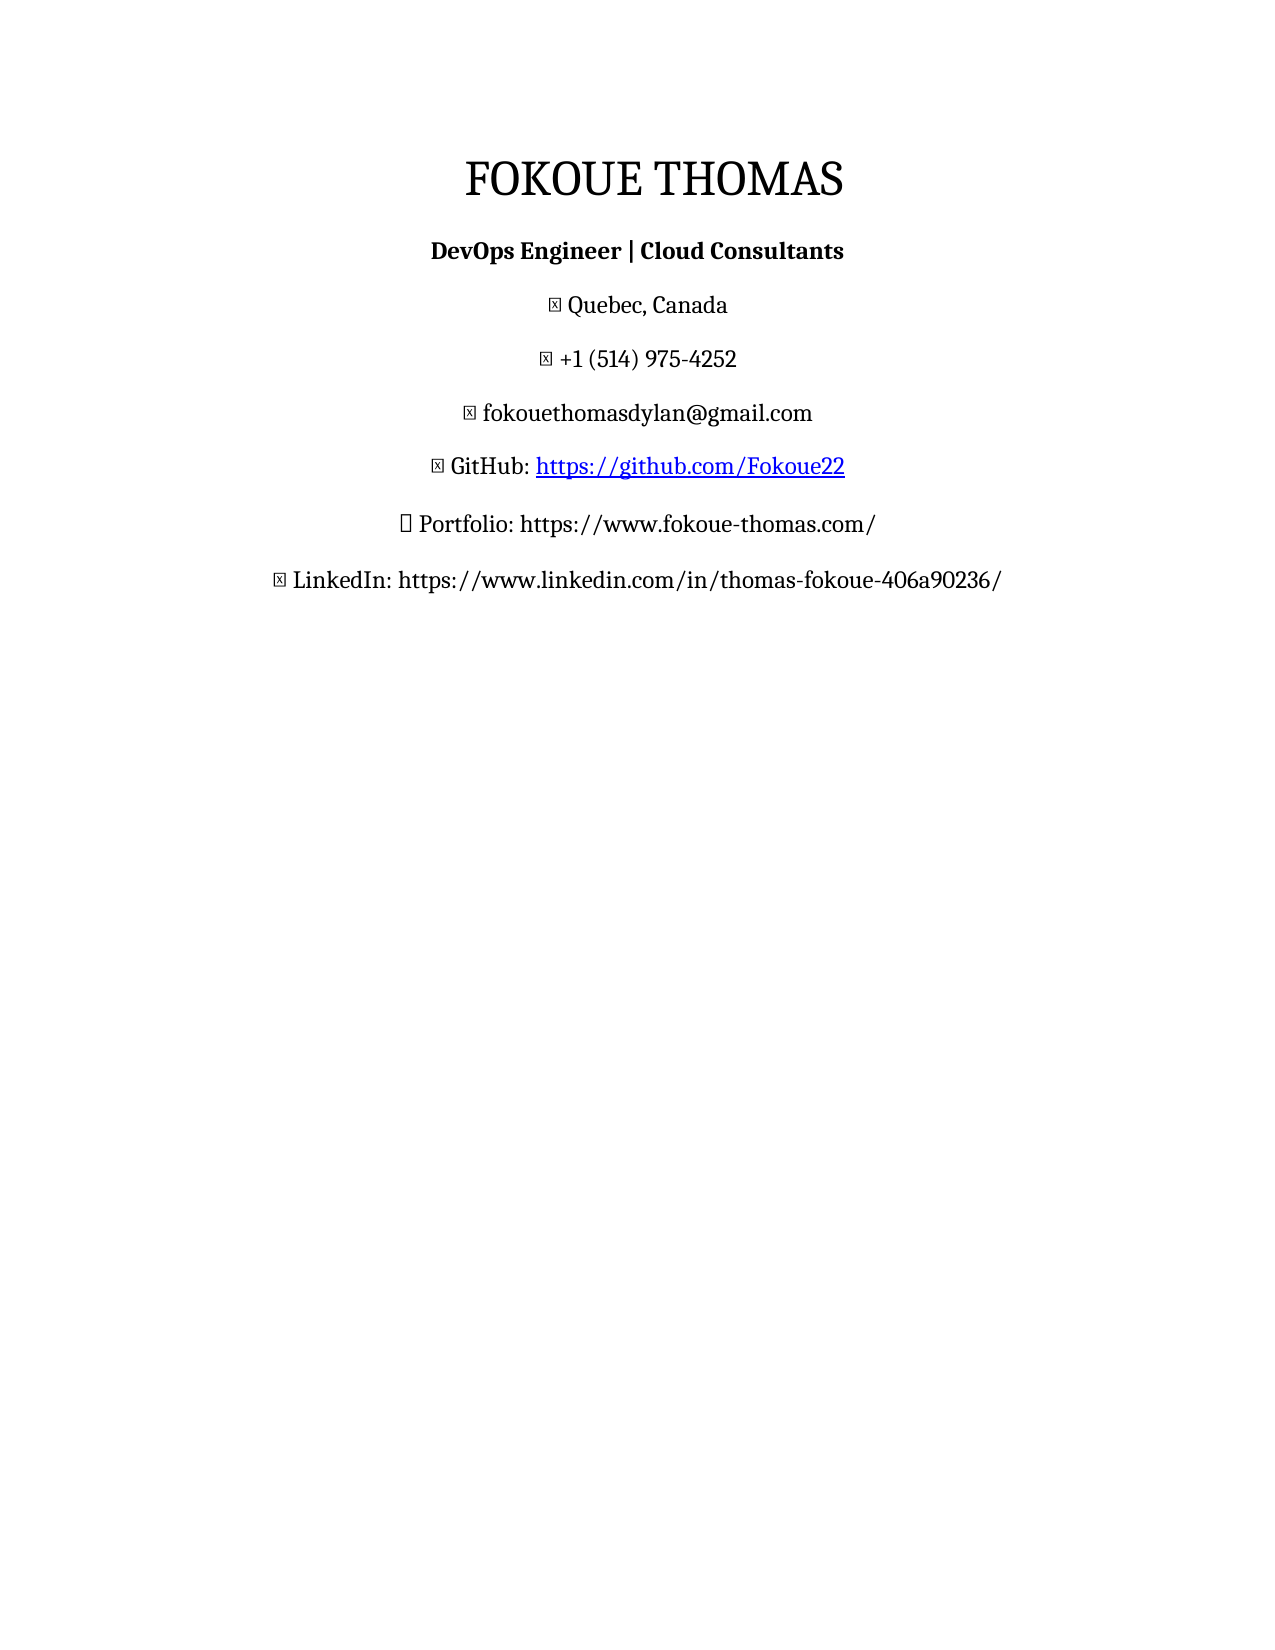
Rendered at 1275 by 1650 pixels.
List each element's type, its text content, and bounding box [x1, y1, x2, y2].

text DevOps Engineer | Cloud Consultants [187, 237, 1087, 266]
text 📍 Quebec, Canada [187, 291, 1087, 319]
text 🔗 LinkedIn: https://www.linkedin.com/in/thomas-fokoue-406a90236/ [187, 566, 1087, 595]
text 📞 +1 (514) 975-4252 [187, 344, 1087, 373]
text FOKOUE THOMAS [187, 150, 1087, 207]
text 🌐 Portfolio: https://www.fokoue-thomas.com/ [187, 506, 1087, 540]
text 📧 fokouethomasdylan@gmail.com [187, 398, 1087, 427]
text 🔗 GitHub: https://github.com/Fokoue22 [187, 452, 1087, 481]
